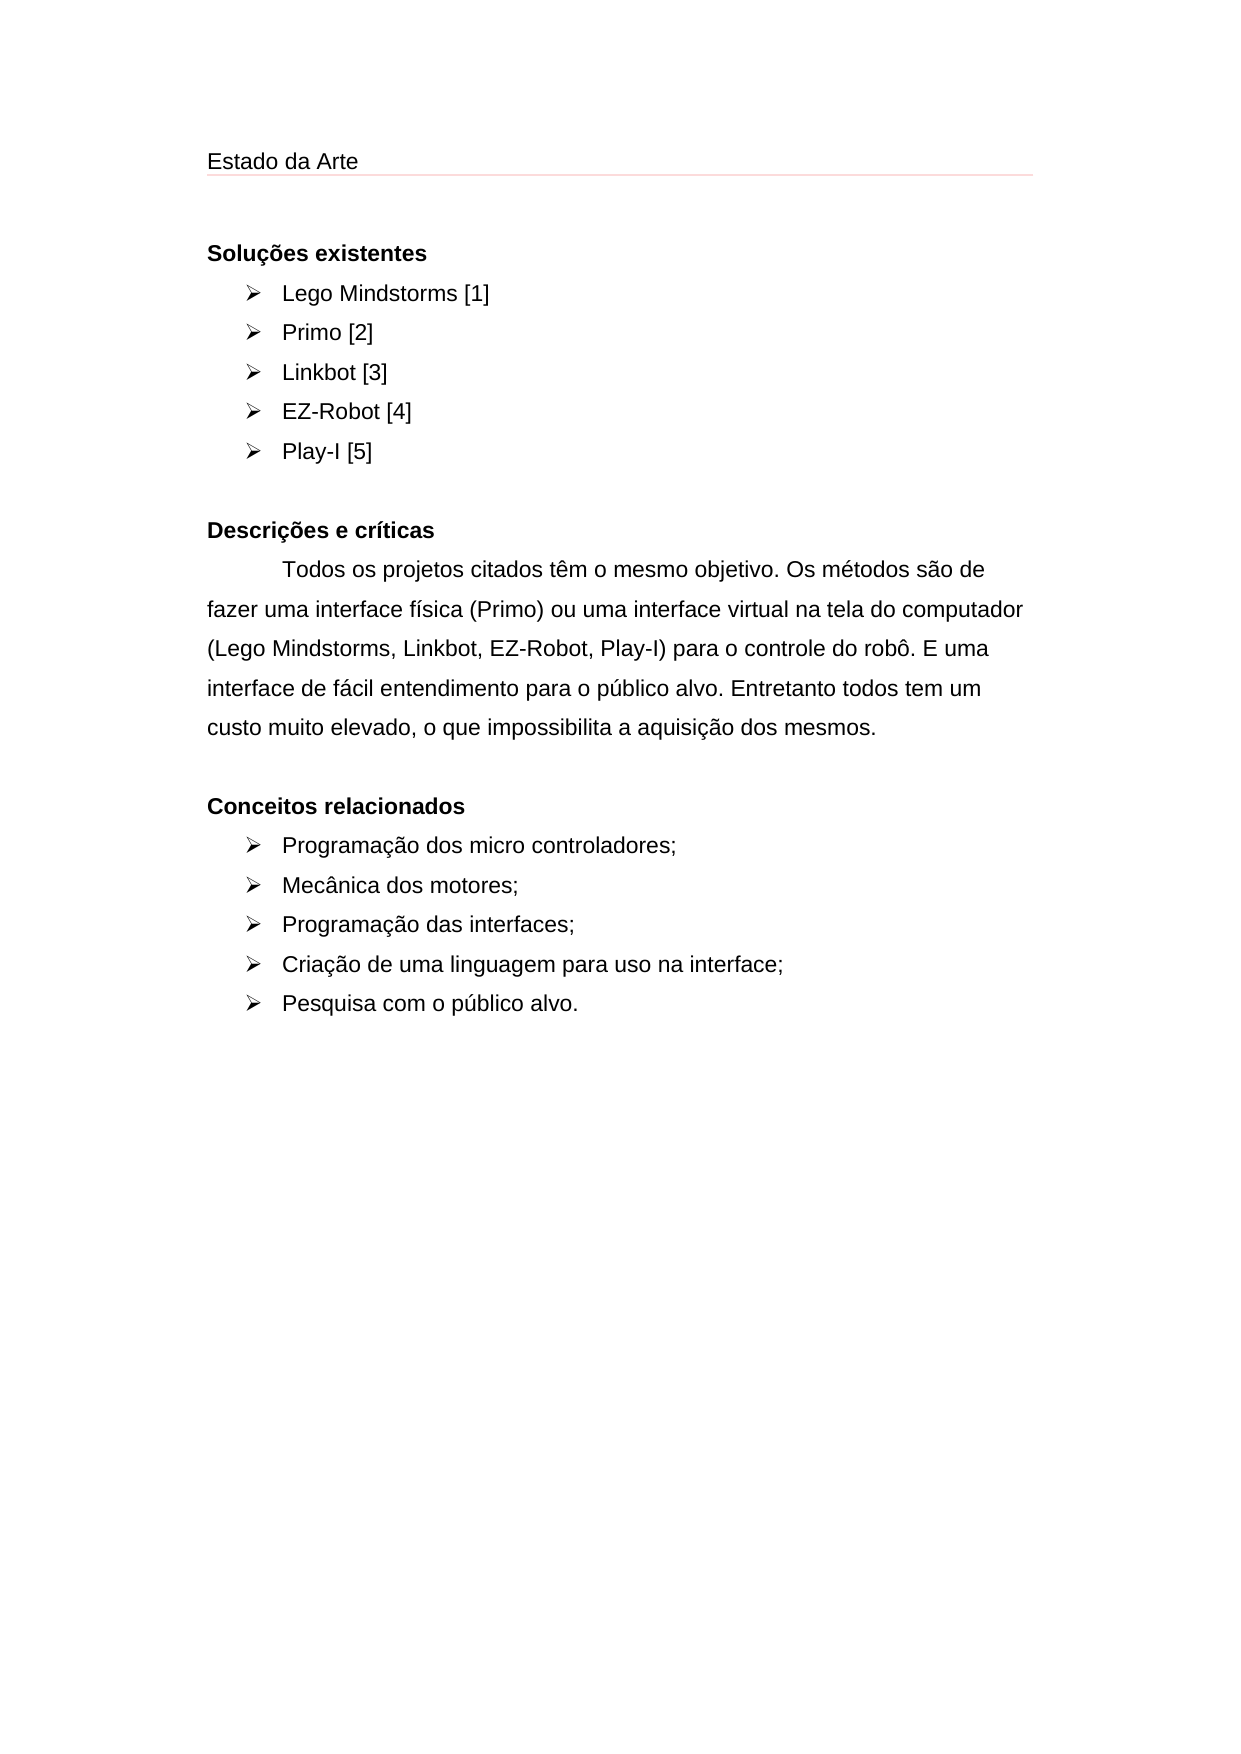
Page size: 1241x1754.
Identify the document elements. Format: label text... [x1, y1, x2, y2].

list Programação das interfaces; [244, 911, 1033, 938]
text Todos os projetos citados têm o mesmo objetivo. Os métodos são de fazer uma interface física (Primo) ou uma interface virtual na tela do computador (Lego Mindstorms, Linkbot, EZ-Robot, Play-I) para o controle do robô. E uma interface de fácil entendimento para o público alvo. Entretanto todos tem um custo muito elevado, o que impossibilita a aquisição dos mesmos. [207, 556, 1033, 740]
text Descrições e críticas [207, 517, 1033, 543]
list Lego Mindstorms [1] [244, 280, 1033, 306]
text Soluções existentes [207, 240, 1033, 267]
list Play-I [5] [244, 438, 1033, 464]
list Pesquisa com o público alvo. [244, 990, 1033, 1017]
list Mecânica dos motores; [244, 872, 1033, 898]
text Conceitos relacionados [207, 793, 1033, 819]
list Programação dos micro controladores; [244, 832, 1033, 859]
list Criação de uma linguagem para uso na interface; [244, 951, 1033, 977]
list Primo [2] [244, 319, 1033, 346]
text Estado da Arte [207, 148, 1033, 174]
list EZ-Robot [4] [244, 398, 1033, 424]
list Linkbot [3] [244, 359, 1033, 385]
